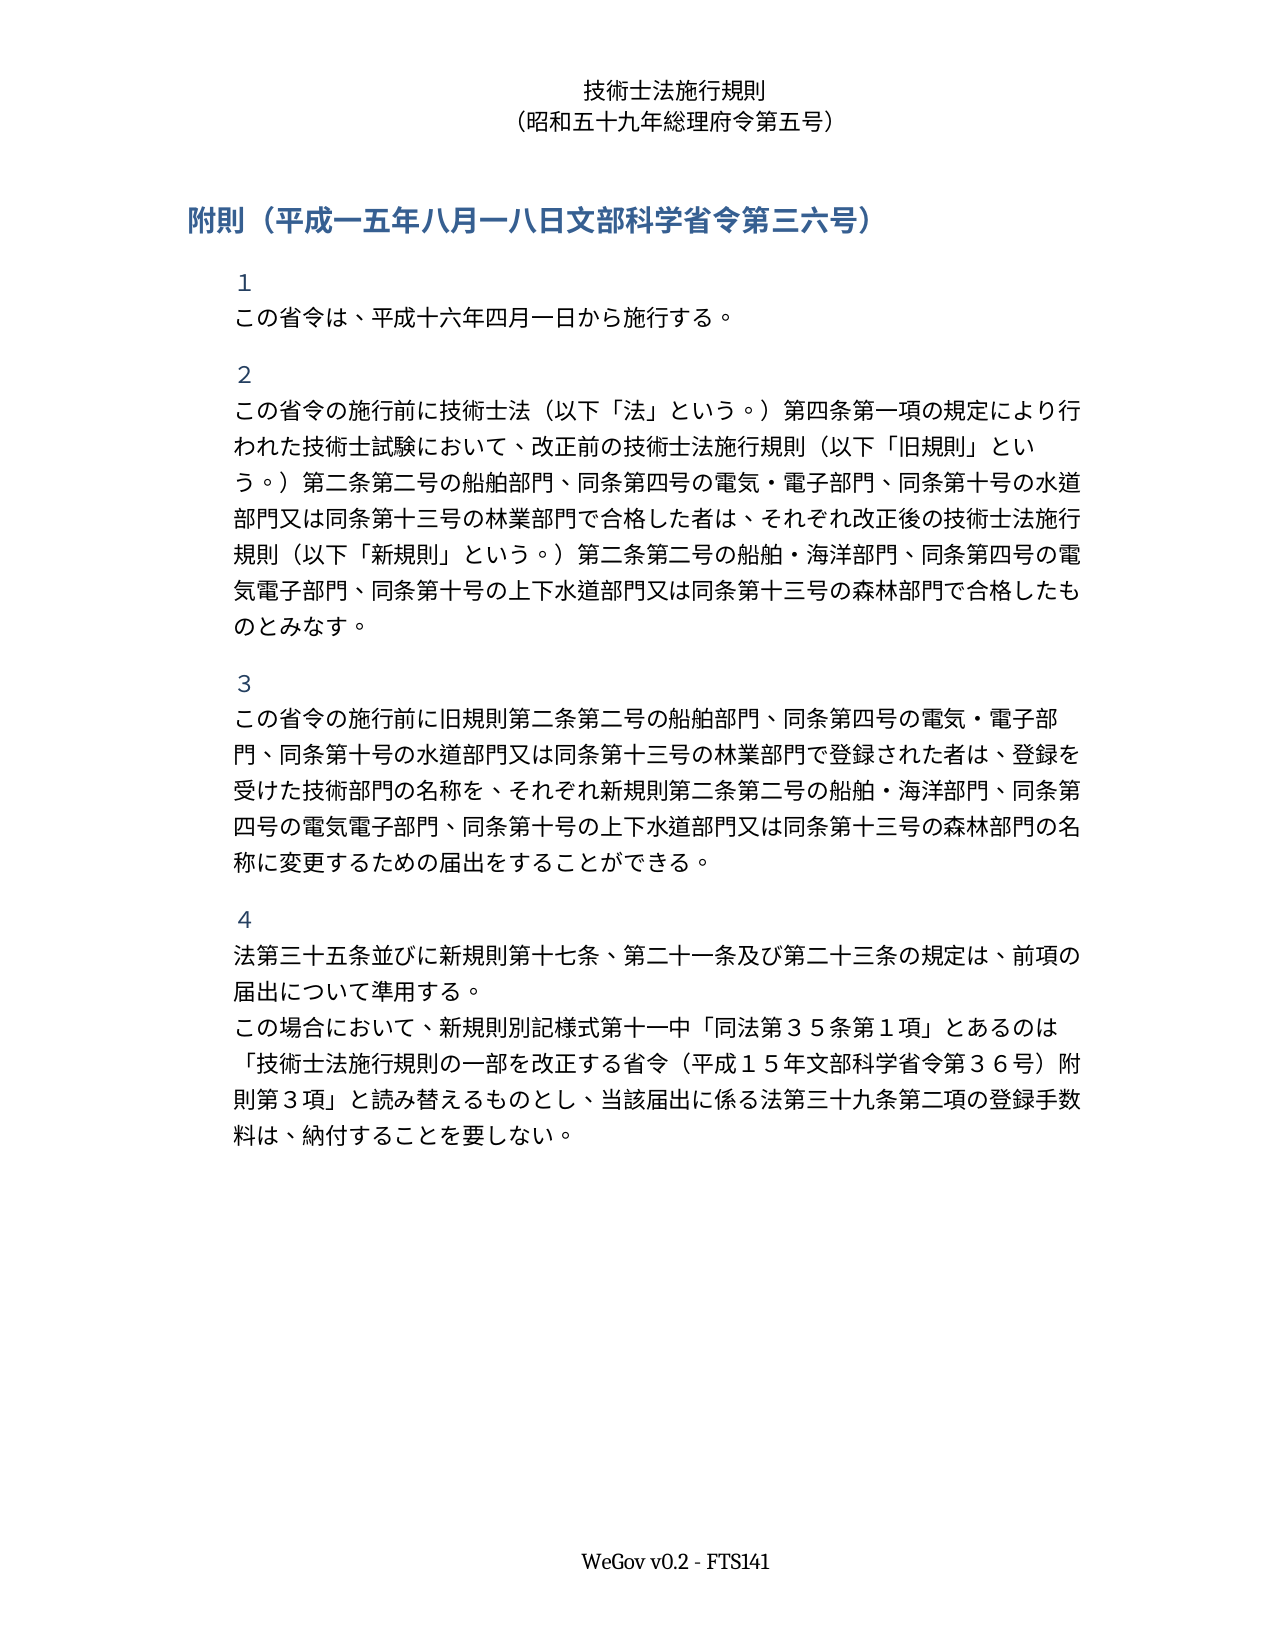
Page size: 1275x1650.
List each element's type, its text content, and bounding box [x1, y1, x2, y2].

subtitle ４ [233, 904, 1087, 935]
text 法第三十五条並びに新規則第十七条、第二十一条及び第二十三条の規定は、前項の届出について準用する。 この場合において、新規則別記様式第十一中「同法第３５条第１項」とあるのは「技術士法施行規則の一部を改正する省令（平成１５年文部科学省令第３６号）附則第３項」と読み替えるものとし、当該届出に係る法第三十九条第二項の登録手数料は、納付することを要しない。 [233, 940, 1087, 1151]
subtitle ２ [233, 359, 1087, 390]
text この省令の施行前に旧規則第二条第二号の船舶部門、同条第四号の電気・電子部門、同条第十号の水道部門又は同条第十三号の林業部門で登録された者は、登録を受けた技術部門の名称を、それぞれ新規則第二条第二号の船舶・海洋部門、同条第四号の電気電子部門、同条第十号の上下水道部門又は同条第十三号の森林部門の名称に変更するための届出をすることができる。 [233, 703, 1087, 878]
text この省令の施行前に技術士法（以下「法」という。）第四条第一項の規定により行われた技術士試験において、改正前の技術士法施行規則（以下「旧規則」という。）第二条第二号の船舶部門、同条第四号の電気・電子部門、同条第十号の水道部門又は同条第十三号の林業部門で合格した者は、それぞれ改正後の技術士法施行規則（以下「新規則」という。）第二条第二号の船舶・海洋部門、同条第四号の電気電子部門、同条第十号の上下水道部門又は同条第十三号の森林部門で合格したものとみなす。 [233, 395, 1087, 642]
text この省令は、平成十六年四月一日から施行する。 [233, 302, 1087, 334]
subtitle 附則（平成一五年八月一八日文部科学省令第三六号） [187, 200, 1087, 240]
subtitle ３ [233, 667, 1087, 699]
subtitle １ [233, 266, 1087, 298]
